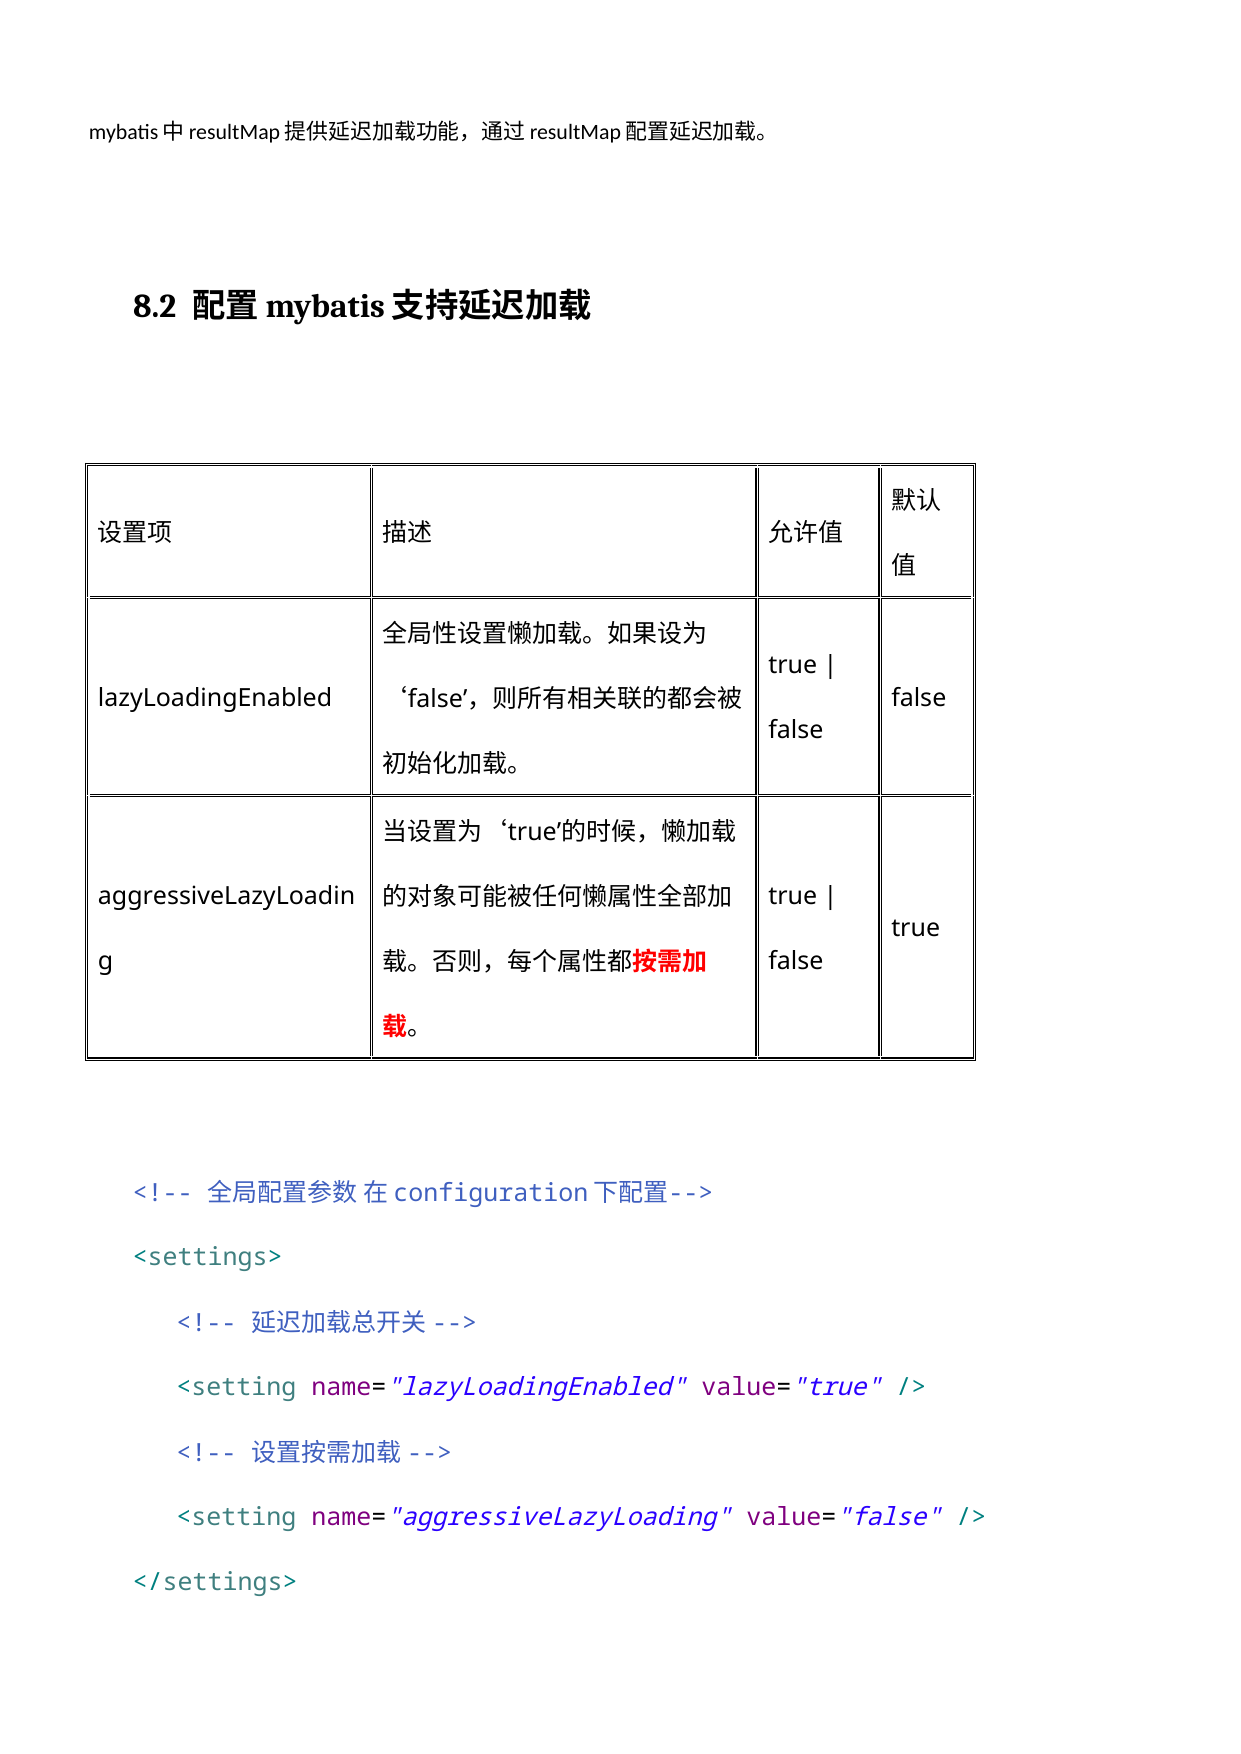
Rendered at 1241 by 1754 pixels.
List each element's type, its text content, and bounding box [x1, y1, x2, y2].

table_cell lazyLoadingEnabled [88, 596, 370, 794]
table_cell 全局性设置懒加载。如果设为‘false’，则所有相关联的都会被初始化加载。 [373, 599, 755, 794]
text <!-- 延迟加载总开关 --> [89, 1288, 1167, 1353]
table_header 默认值 [880, 466, 973, 596]
text <setting name="aggressiveLazyLoading" value="false" /> [89, 1483, 1167, 1548]
text </settings> [89, 1548, 1167, 1613]
table_cell true [880, 794, 973, 1057]
text <!-- 全局配置参数 在configuration下配置--> [89, 1158, 1167, 1223]
subtitle 配置mybatis支持延迟加载 [133, 270, 1167, 335]
table_cell 当设置为‘true’的时候，懒加载的对象可能被任何懒属性全部加载。否则，每个属性都按需加载。 [371, 794, 757, 1057]
table_cell aggressiveLazyLoading [88, 794, 371, 1057]
text <setting name="lazyLoadingEnabled" value="true" /> [89, 1353, 1167, 1418]
text mybatis中resultMap提供延迟加载功能，通过resultMap配置延迟加载。 [89, 113, 1167, 146]
table_header 允许值 [757, 466, 880, 596]
table_header 描述 [371, 464, 757, 596]
table_cell true | false [757, 797, 880, 1057]
table_cell true | false [759, 599, 878, 794]
text <settings> [89, 1223, 1167, 1288]
text <!-- 设置按需加载 --> [89, 1418, 1167, 1483]
table_header 设置项 [88, 466, 371, 596]
table_cell false [882, 596, 973, 794]
